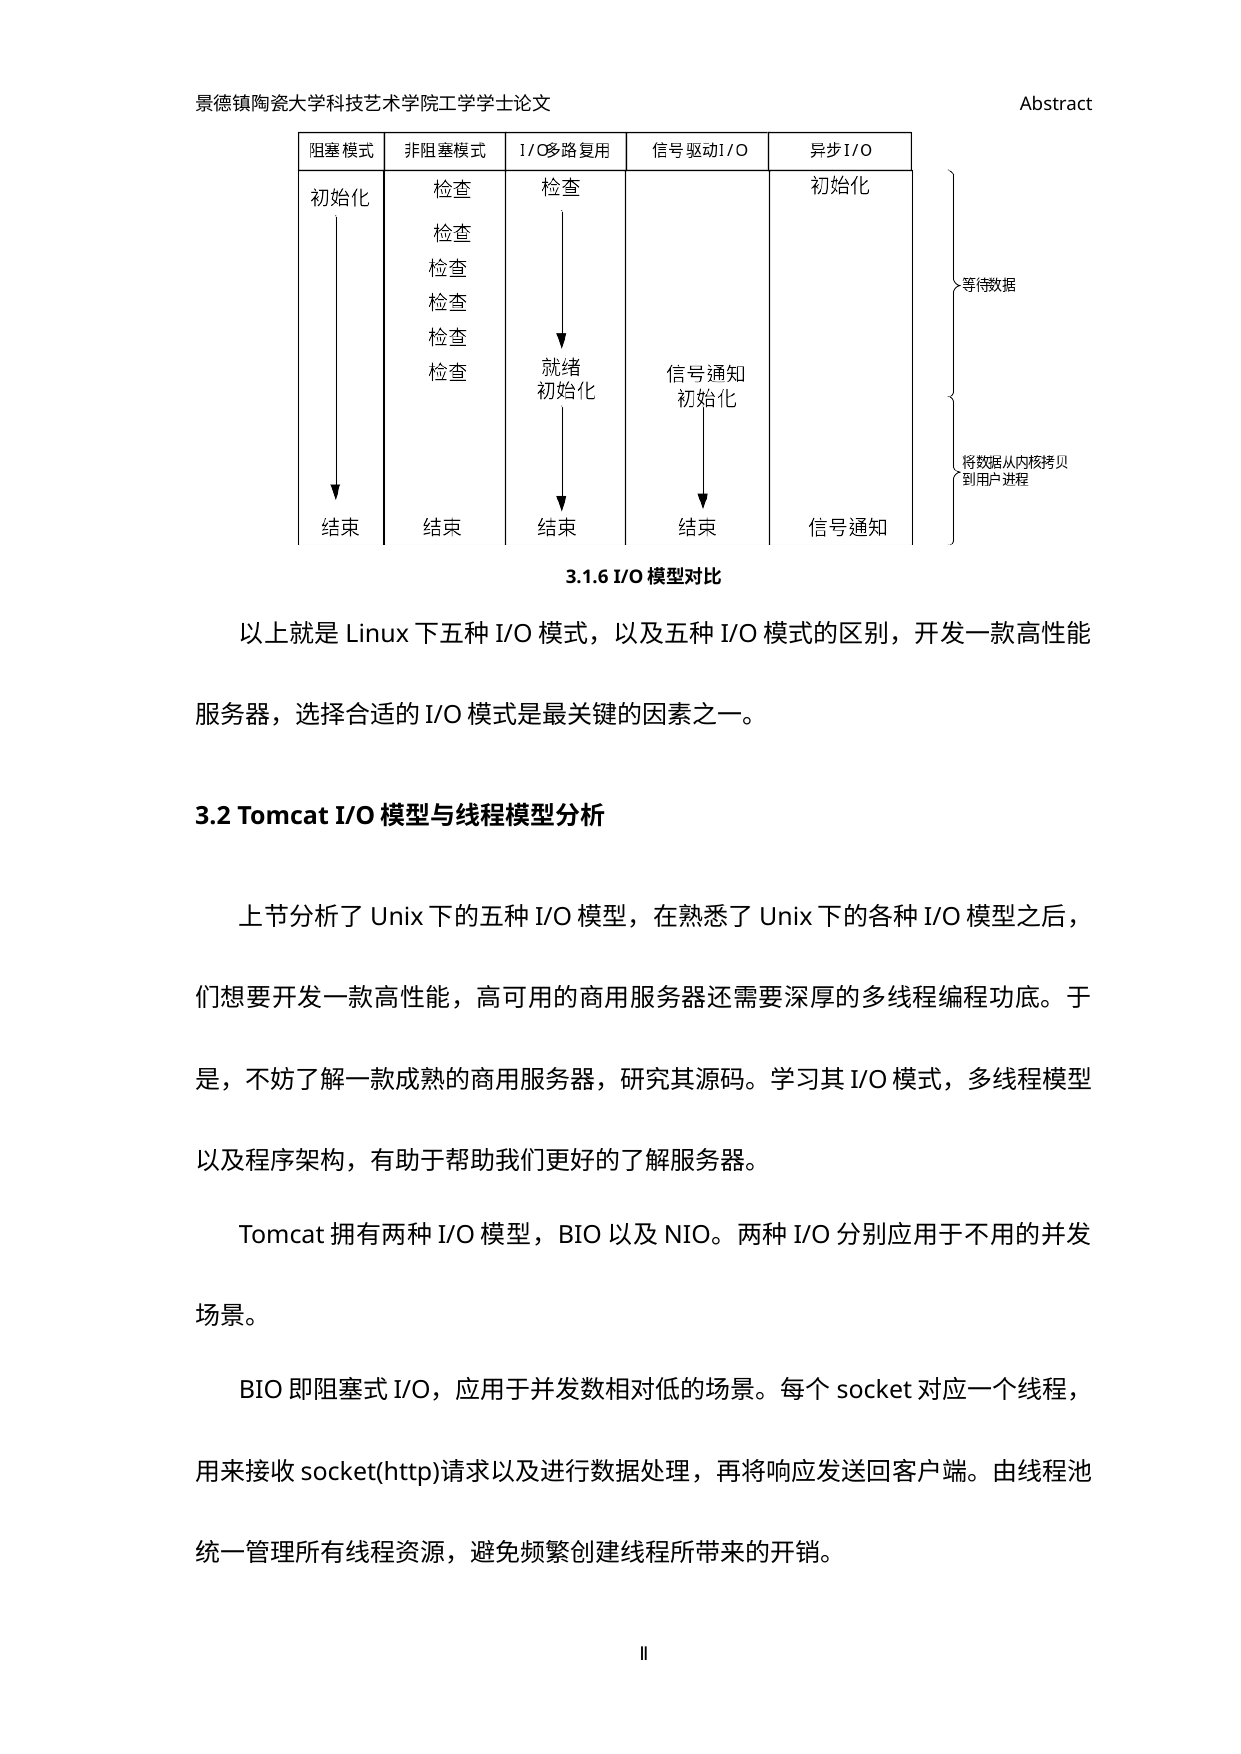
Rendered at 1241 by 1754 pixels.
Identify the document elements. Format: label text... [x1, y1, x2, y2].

text BIO即阻塞式I/O，应用于并发数相对低的场景。每个socket对应一个线程，用来接收socket(http)请求以及进行数据处理，再将响应发送回客户端。由线程池统一管理所有线程资源，避免频繁创建线程所带来的开销。 [195, 1355, 1092, 1583]
list 以上就是Linux下五种I/O模式，以及五种I/O模式的区别，开发一款高性能服务器，选择合适的I/O模式是最关键的因素之一。 [195, 599, 1092, 745]
subtitle 3.2 Tomcat I/O模型与线程模型分析 [195, 781, 1092, 846]
text 上节分析了Unix下的五种I/O模型，在熟悉了Unix下的各种I/O模型之后，们想要开发一款高性能，高可用的商用服务器还需要深厚的多线程编程功底。于是，不妨了解一款成熟的商用服务器，研究其源码。学习其I/O模式，多线程模型以及程序架构，有助于帮助我们更好的了解服务器。 [195, 882, 1092, 1191]
text Tomcat拥有两种I/O模型，BIO以及NIO。两种I/O分别应用于不用的并发场景。 [195, 1200, 1092, 1346]
text 3.1.6 I/O模型对比 [195, 559, 1092, 592]
